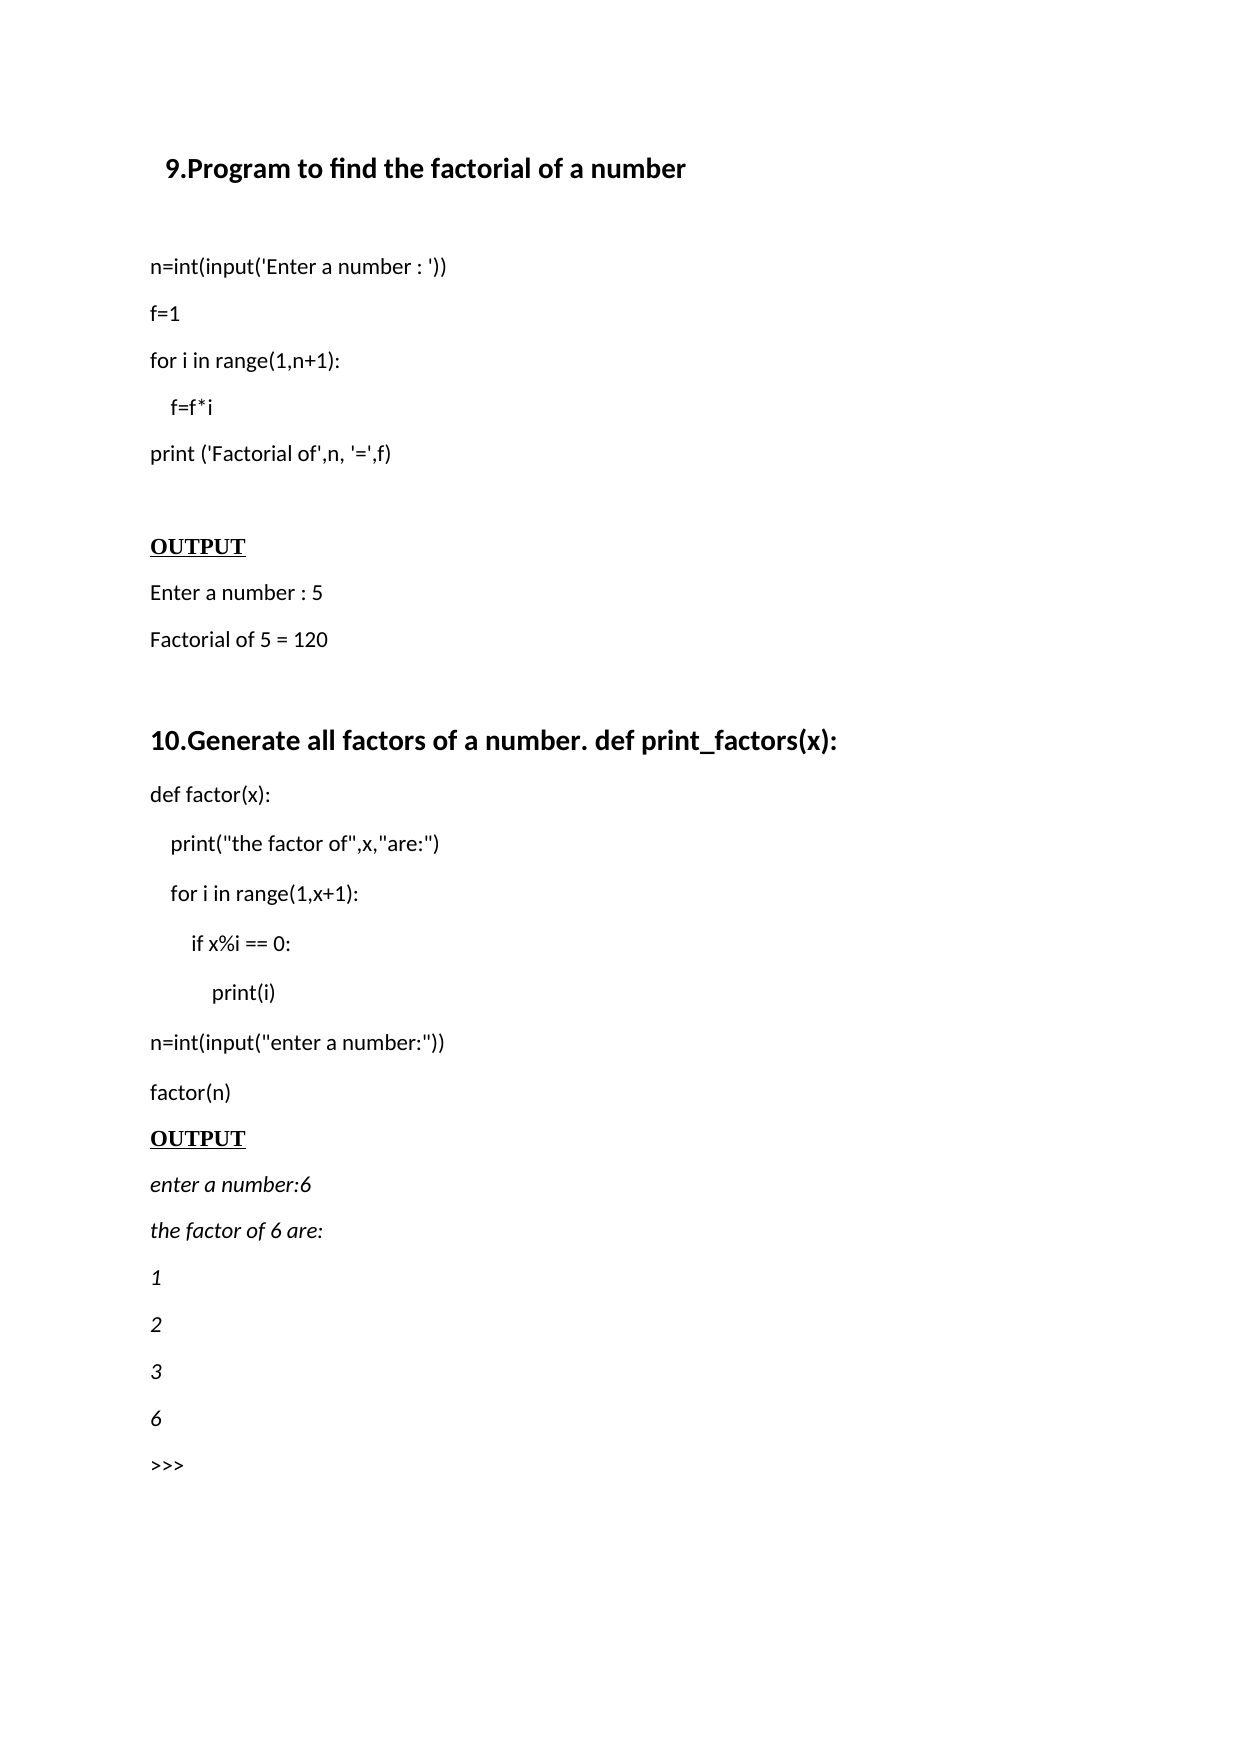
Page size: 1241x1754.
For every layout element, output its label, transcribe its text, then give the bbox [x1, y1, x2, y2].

text for i in range(1,n+1): [150, 346, 1090, 374]
text n=int(input("enter a number:")) [150, 1028, 1090, 1056]
text Factorial of 5 = 120 [150, 625, 1090, 653]
text def factor(x): [150, 780, 1090, 808]
text 6 [150, 1404, 1090, 1432]
text Enter a number : 5 [150, 578, 1090, 606]
text f=f*i [150, 393, 1090, 421]
text 9.Program to find the factorial of a number [164, 150, 1090, 186]
text if x%i == 0: [150, 929, 1090, 957]
text >>> [150, 1451, 1090, 1479]
text factor(n) [150, 1078, 1090, 1106]
text print("the factor of",x,"are:") [150, 829, 1090, 857]
text n=int(input('Enter a number : ')) [150, 252, 1090, 280]
text print(i) [150, 978, 1090, 1006]
text f=1 [150, 299, 1090, 327]
text 1 [150, 1263, 1090, 1292]
text the factor of 6 are: [150, 1217, 1090, 1245]
text 2 [150, 1310, 1090, 1338]
text 3 [150, 1357, 1090, 1385]
text print ('Factorial of',n, '=',f) [150, 439, 1090, 467]
text OUTPUT [150, 533, 1090, 559]
text 10.Generate all factors of a number. def print_factors(x): [150, 722, 1090, 757]
text for i in range(1,x+1): [150, 879, 1090, 907]
text enter a number:6 [150, 1170, 1090, 1198]
text OUTPUT [150, 1125, 1090, 1151]
